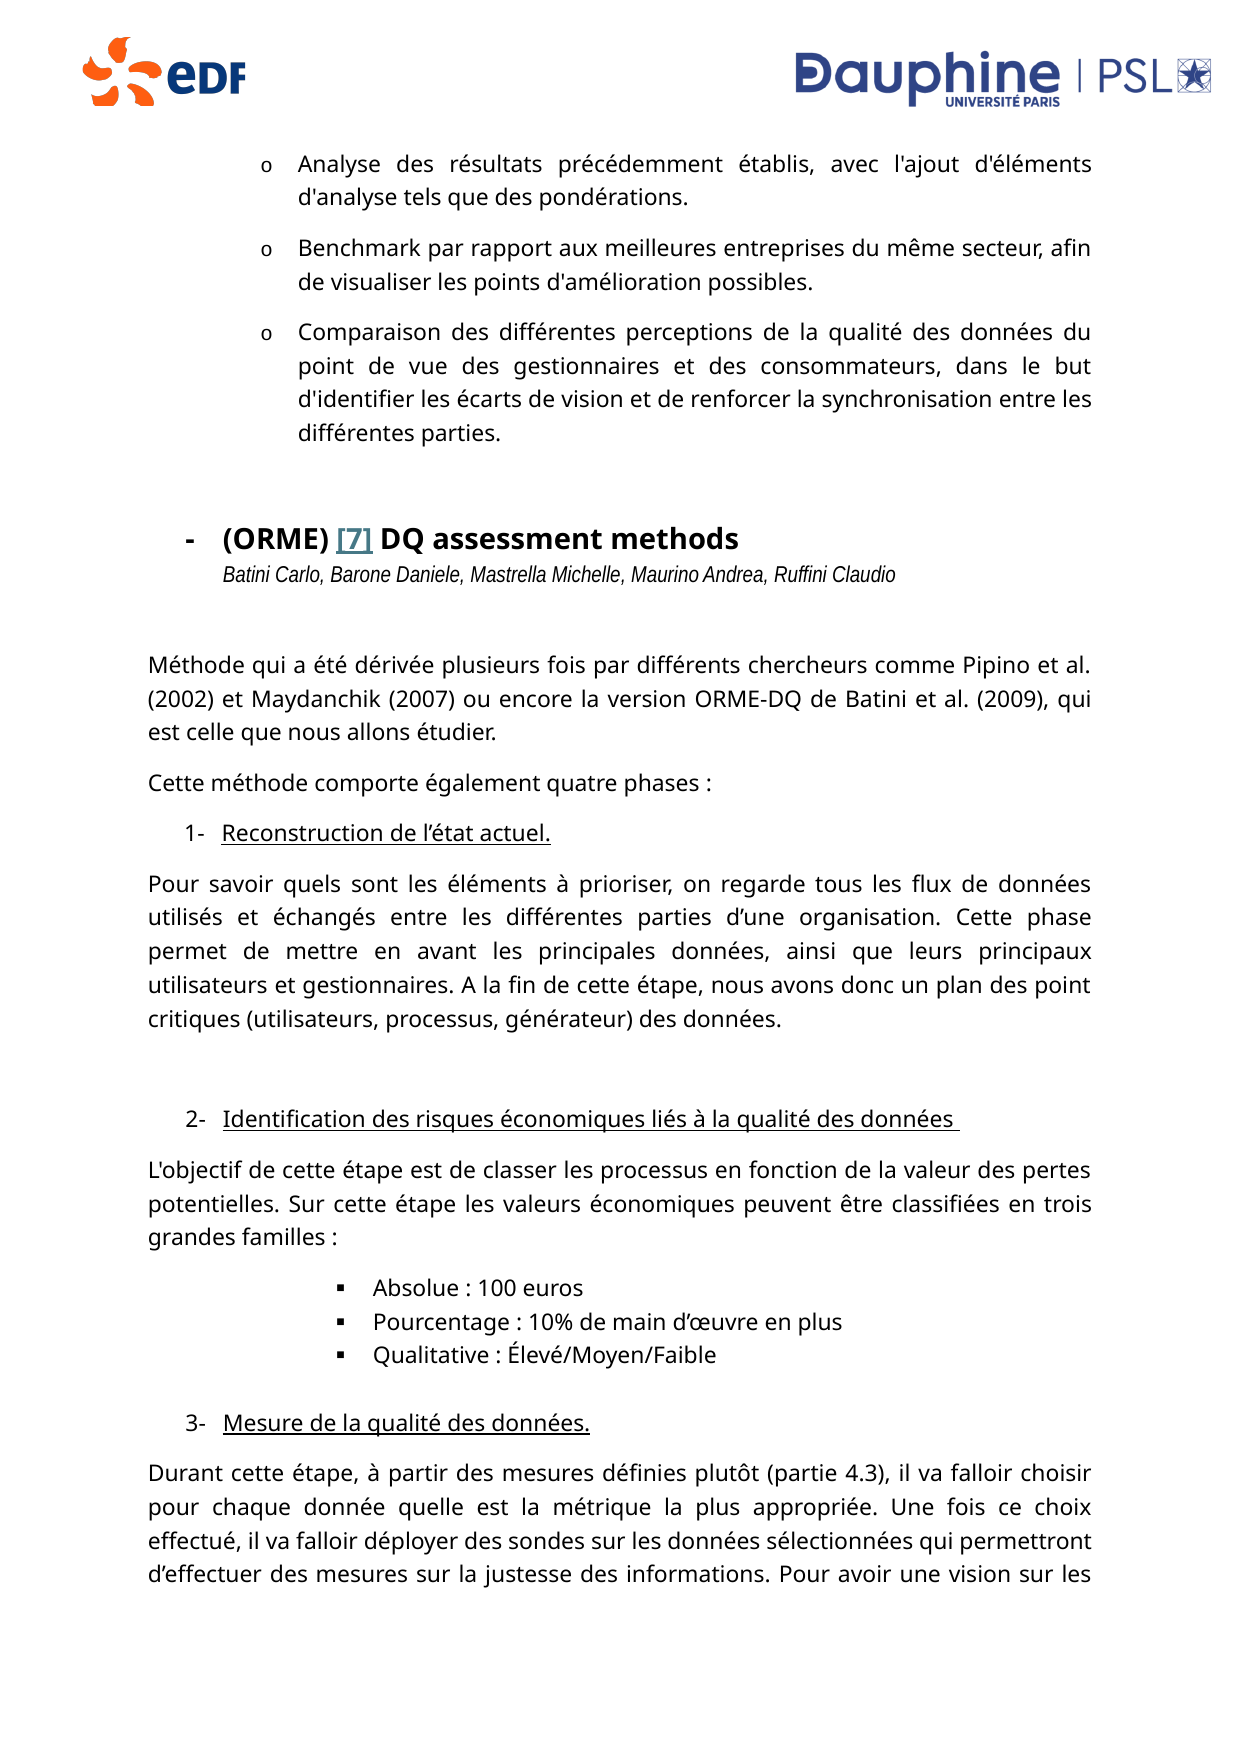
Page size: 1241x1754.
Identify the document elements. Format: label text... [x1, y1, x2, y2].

list Batini Carlo, Barone Daniele, Mastrella Michelle, Maurino Andrea, Ruffini Claudio [223, 561, 1093, 587]
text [148, 1457, 1093, 1589]
list Benchmark par rapport aux meilleures entreprises du même secteur, afin de visualiser les points d'amélioration possibles. [260, 232, 1093, 297]
list Identification des risques économiques liés à la qualité des données [185, 1103, 1093, 1134]
list Qualitative : Élevé/Moyen/Faible [335, 1339, 1093, 1370]
list Analyse des résultats précédemment établis, avec l'ajout d'éléments d'analyse tels que des pondérations. [260, 148, 1093, 213]
text Méthode qui a été dérivée plusieurs fois par différents chercheurs comme Pipino et al. (2002) et Maydanchik (2007) ou encore la version ORME-DQ de Batini et al. (2009), qui est celle que nous allons étudier. [148, 649, 1093, 747]
list Mesure de la qualité des données. [185, 1407, 1093, 1438]
list (ORME) [7] DQ assessment methods [185, 518, 1093, 558]
list Comparaison des différentes perceptions de la qualité des données du point de vue des gestionnaires et des consommateurs, dans le but d'identifier les écarts de vision et de renforcer la synchronisation entre les différentes parties. [260, 316, 1093, 448]
picture [793, 48, 1213, 109]
text Cette méthode comporte également quatre phases : [148, 767, 1093, 798]
text Pour savoir quels sont les éléments à prioriser, on regarde tous les flux de données utilisés et échangés entre les différentes parties d’une organisation. Cette phase permet de mettre en avant les principales données, ainsi que leurs principaux utilisateurs et gestionnaires. A la fin de cette étape, nous avons donc un plan des point critiques (utilisateurs, processus, générateur) des données. [148, 867, 1093, 1034]
picture [82, 37, 245, 106]
list Reconstruction de l’état actuel. [184, 817, 1093, 848]
list Absolue : 100 euros [335, 1272, 1093, 1303]
list Pourcentage : 10% de main d’œuvre en plus [335, 1305, 1093, 1337]
text L'objectif de cette étape est de classer les processus en fonction de la valeur des pertes potentielles. Sur cette étape les valeurs économiques peuvent être classifiées en trois grandes familles : [148, 1154, 1093, 1252]
